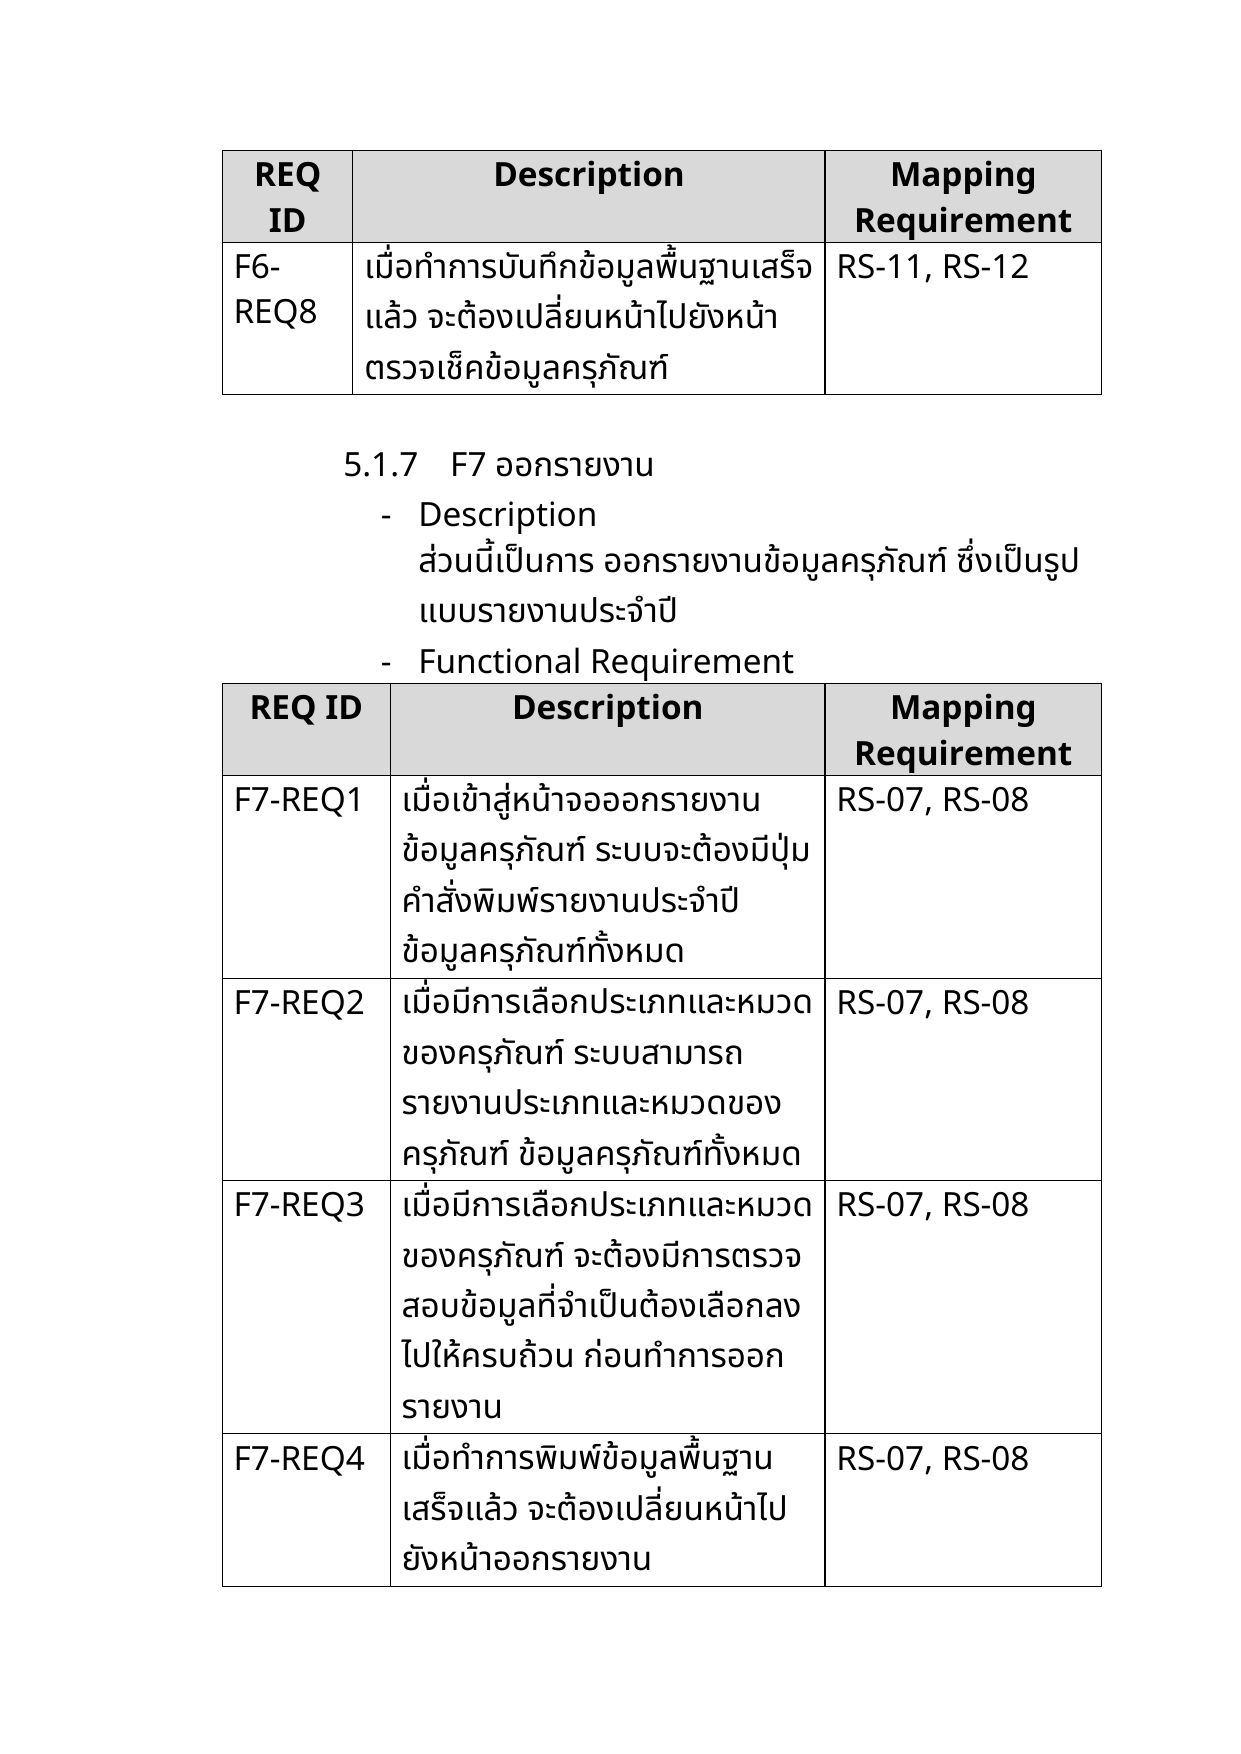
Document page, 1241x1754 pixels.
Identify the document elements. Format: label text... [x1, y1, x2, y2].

table_header REQ ID [223, 684, 390, 775]
table_cell RS-07, RS-08 [826, 776, 1101, 977]
table_header Description [391, 684, 824, 775]
table_cell RS-07, RS-08 [826, 1181, 1101, 1433]
table_cell RS-11, RS-12 [826, 243, 1101, 394]
list F7 ออกรายงาน [343, 441, 1090, 491]
table_cell RS-07, RS-08 [826, 1434, 1101, 1586]
list Functional Requirement [381, 637, 1090, 683]
table_header Description [353, 151, 824, 242]
table_header REQ ID [223, 151, 352, 242]
list ส่วนนี้เป็นการ ออกรายงานข้อมูลครุภัณฑ์ ซึ่งเป็นรูปแบบรายงานประจำปี [418, 537, 1090, 637]
table_cell เมื่อทำการพิมพ์ข้อมูลพื้นฐานเสร็จแล้ว จะต้องเปลี่ยนหน้าไปยังหน้าออกรายงาน [391, 1434, 824, 1586]
table_cell เมื่อเข้าสู่หน้าจอออกรายงานข้อมูลครุภัณฑ์ ระบบจะต้องมีปุ่มคำสั่งพิมพ์รายงานประจำปี ข้อมูลครุภัณฑ์ทั้งหมด [391, 776, 824, 977]
list Description [381, 491, 1090, 537]
table_cell RS-07, RS-08 [826, 979, 1101, 1180]
table_cell F7-REQ4 [223, 1434, 390, 1586]
table_cell F7-REQ2 [223, 979, 390, 1180]
table_header Mapping Requirement [826, 151, 1101, 242]
table_cell เมื่อมีการเลือกประเภทและหมวดของครุภัณฑ์ จะต้องมีการตรวจสอบข้อมูลที่จำเป็นต้องเลือกลงไปให้ครบถ้วน ก่อนทำการออกรายงาน [391, 1181, 824, 1433]
table_cell F7-REQ1 [223, 776, 390, 977]
table_cell เมื่อมีการเลือกประเภทและหมวดของครุภัณฑ์ ระบบสามารถรายงานประเภทและหมวดของครุภัณฑ์ ข้อมูลครุภัณฑ์ทั้งหมด [391, 979, 824, 1180]
table_cell F6-REQ8 [223, 243, 352, 394]
table_cell เมื่อทำการบันทึกข้อมูลพื้นฐานเสร็จแล้ว จะต้องเปลี่ยนหน้าไปยังหน้าตรวจเช็คข้อมูลครุภัณฑ์ [353, 243, 824, 394]
table_cell F7-REQ3 [223, 1181, 390, 1433]
table_header Mapping Requirement [826, 684, 1101, 775]
